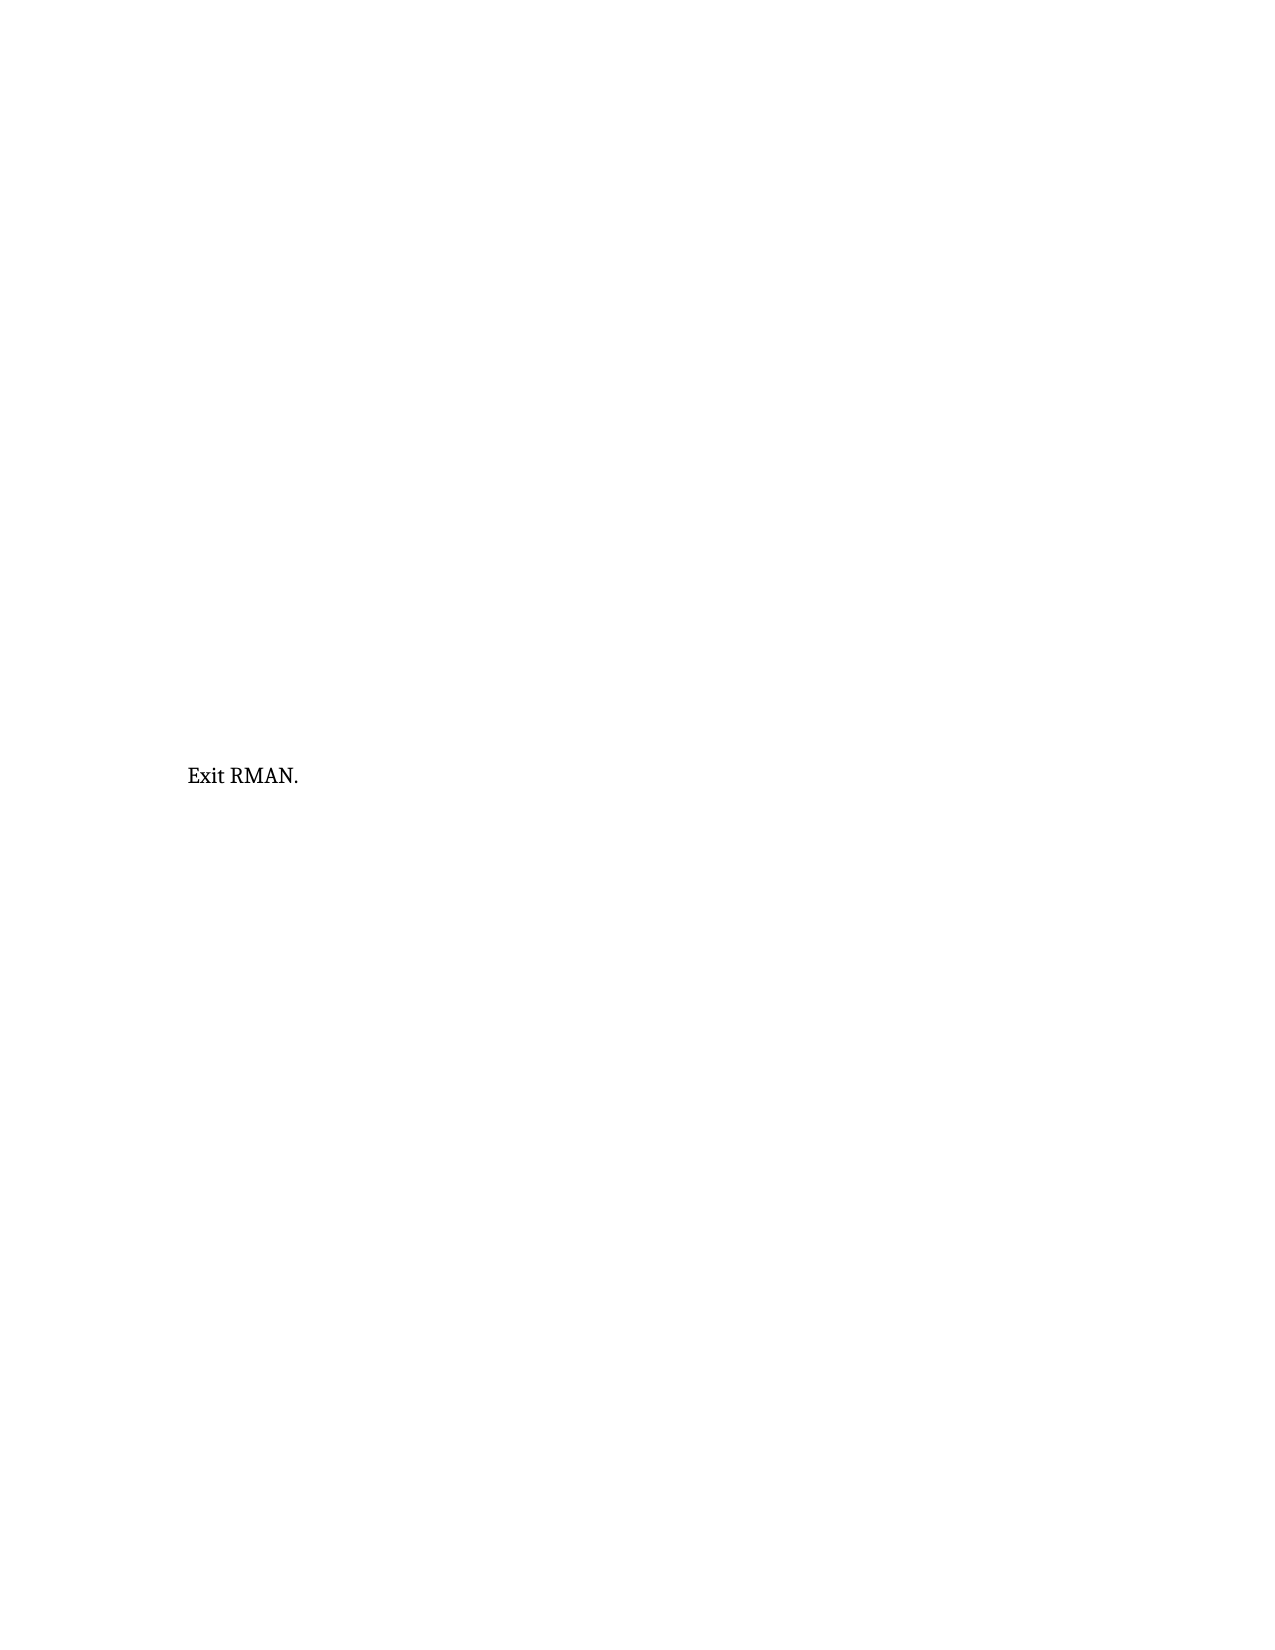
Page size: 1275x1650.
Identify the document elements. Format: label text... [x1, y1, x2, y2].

text Exit RMAN. [187, 762, 1087, 789]
